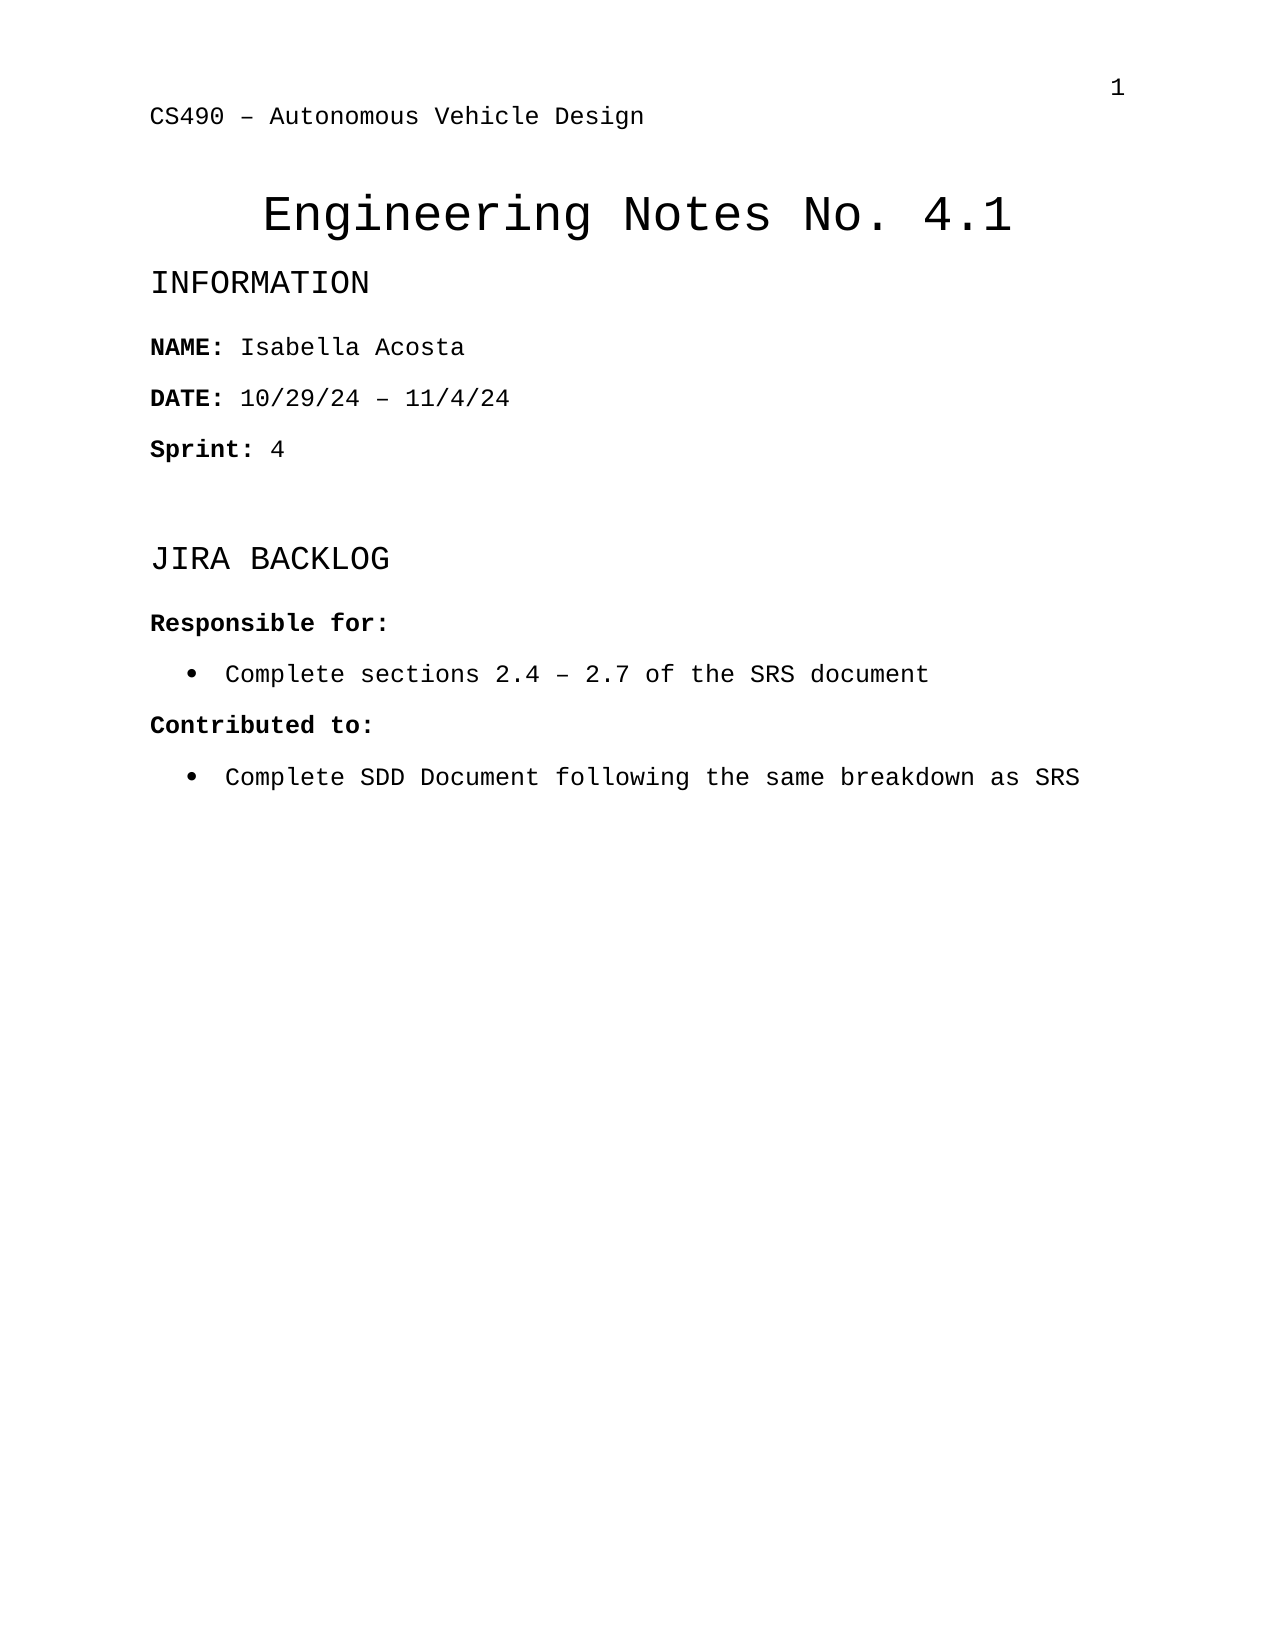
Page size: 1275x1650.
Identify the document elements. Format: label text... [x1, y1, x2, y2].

text Engineering Notes No. 4.1 [150, 188, 1125, 241]
subtitle JIRA BACKLOG [150, 541, 1125, 579]
text DATE: 10/29/24 – 11/4/24 [150, 386, 1125, 412]
text Sprint: 4 [150, 437, 1125, 463]
subtitle INFORMATION [150, 266, 1125, 303]
list Complete SDD Document following the same breakdown as SRS [187, 764, 1125, 790]
list Complete sections 2.4 – 2.7 of the SRS document [187, 662, 1125, 688]
text Responsible for: [150, 610, 1125, 637]
text NAME: Isabella Acosta [150, 334, 1125, 361]
text Contributed to: [150, 713, 1125, 739]
